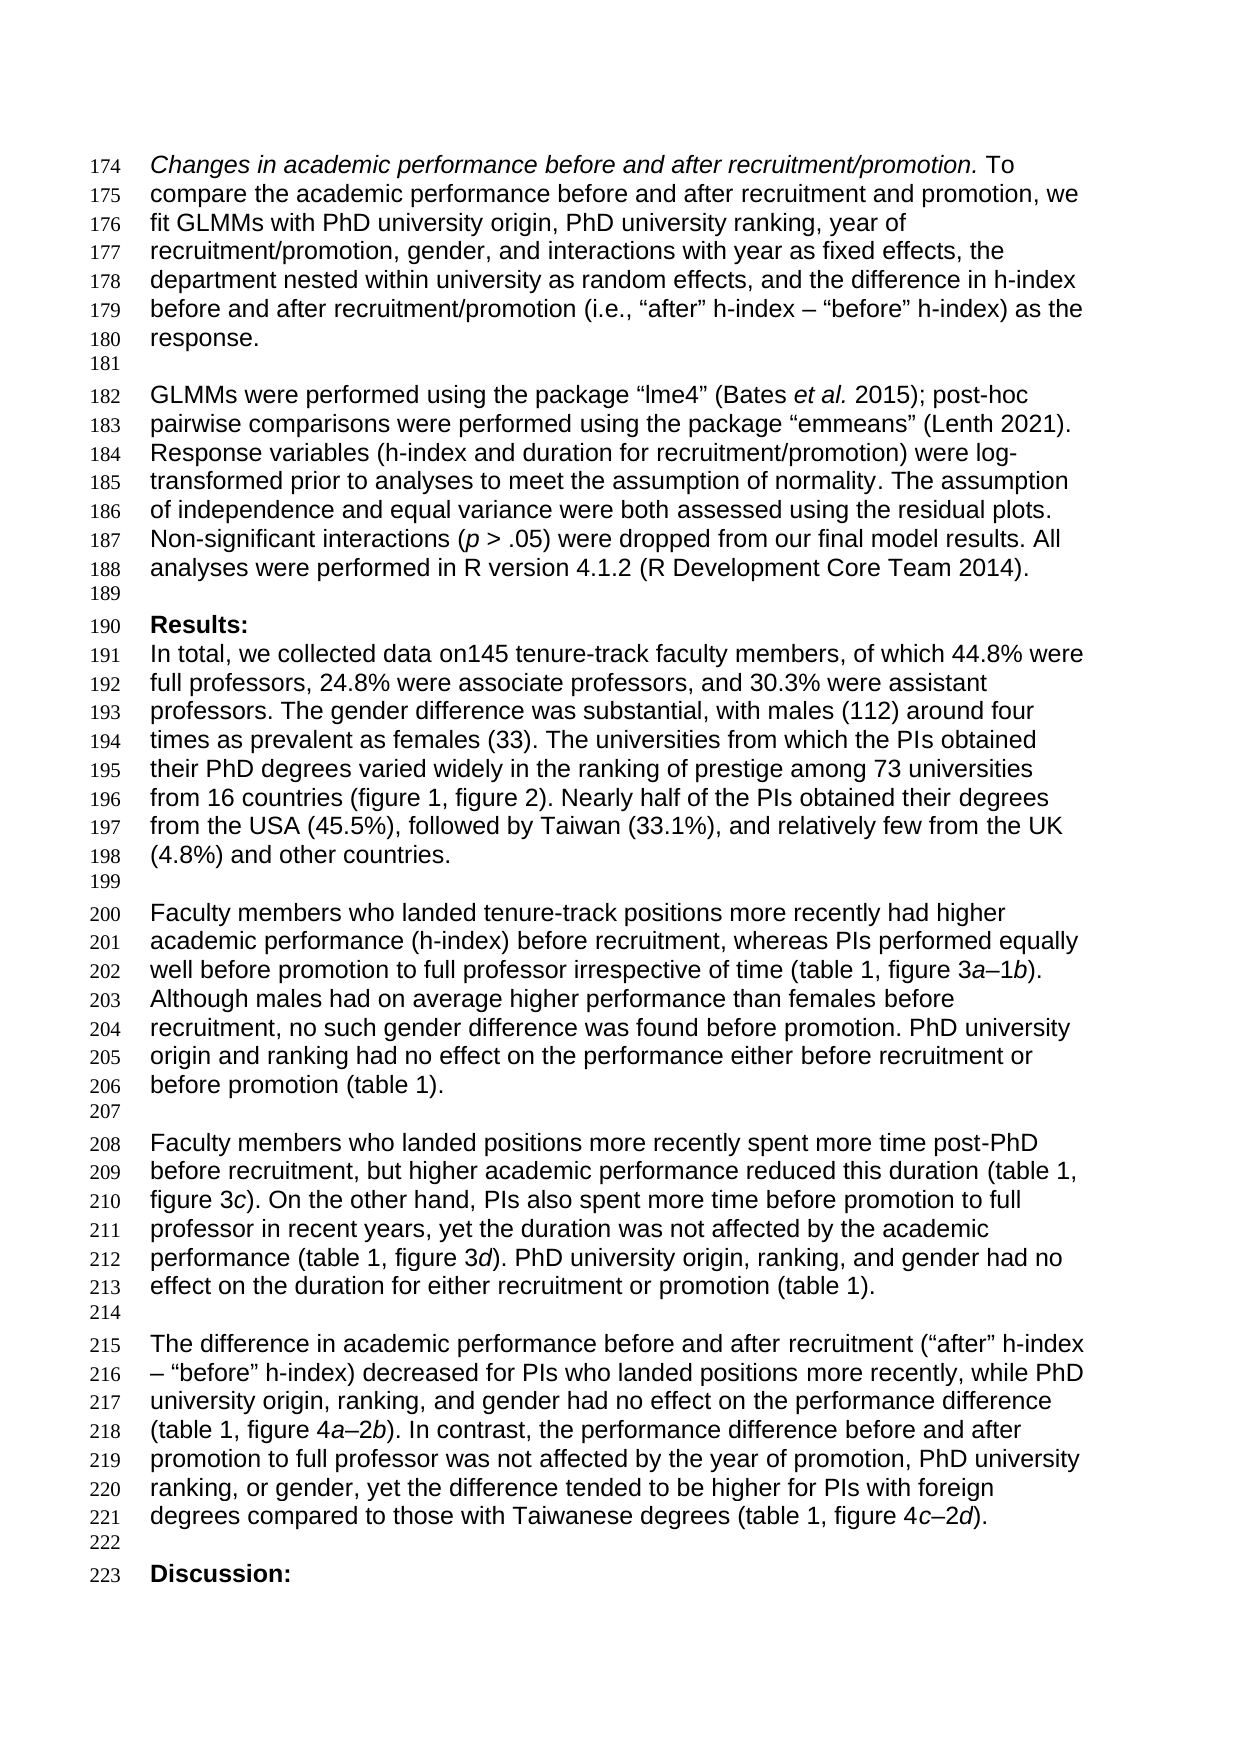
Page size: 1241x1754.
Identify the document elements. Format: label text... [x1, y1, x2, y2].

text Faculty members who landed tenure-track positions more recently had higher academic performance (h-index) before recruitment, whereas PIs performed equally well before promotion to full professor irrespective of time (table 1, figure 3a–1b). Although males had on average higher performance than females before recruitment, no such gender difference was found before promotion. PhD university origin and ranking had no effect on the performance either before recruitment or before promotion (table 1). [150, 897, 1090, 1099]
text Changes in academic performance before and after recruitment/promotion. To compare the academic performance before and after recruitment and promotion, we fit GLMMs with PhD university origin, PhD university ranking, year of recruitment/promotion, gender, and interactions with year as fixed effects, the department nested within university as random effects, and the difference in h-index before and after recruitment/promotion (i.e., “after” h-index – “before” h-index) as the response. [150, 150, 1090, 351]
text In total, we collected data on145 tenure-track faculty members, of which 44.8% were full professors, 24.8% were associate professors, and 30.3% were assistant professors. The gender difference was substantial, with males (112) around four times as prevalent as females (33). The universities from which the PIs obtained their PhD degrees varied widely in the ranking of prestige among 73 universities from 16 countries (figure 1, figure 2). Nearly half of the PIs obtained their degrees from the USA (45.5%), followed by Taiwan (33.1%), and relatively few from the UK (4.8%) and other countries. [150, 639, 1090, 869]
text Results: [150, 610, 1090, 639]
text Faculty members who landed positions more recently spent more time post-PhD before recruitment, but higher academic performance reduced this duration (table 1, figure 3c). On the other hand, PIs also spent more time before promotion to full professor in recent years, yet the duration was not affected by the academic performance (table 1, figure 3d). PhD university origin, ranking, and gender had no effect on the duration for either recruitment or promotion (table 1). [150, 1127, 1090, 1300]
text The difference in academic performance before and after recruitment (“after” h-index – “before” h-index) decreased for PIs who landed positions more recently, while PhD university origin, ranking, and gender had no effect on the performance difference (table 1, figure 4a–2b). In contrast, the performance difference before and after promotion to full professor was not affected by the year of promotion, PhD university ranking, or gender, yet the difference tended to be higher for PIs with foreign degrees compared to those with Taiwanese degrees (table 1, figure 4c–2d). [150, 1329, 1090, 1530]
text GLMMs were performed using the package “lme4” ; post-hoc pairwise comparisons were performed using the package “emmeans” . Response variables (h-index and duration for recruitment/promotion) were log-transformed prior to analyses to meet the assumption of normality. The assumption of independence and equal variance were both assessed using the residual plots. Non-significant interactions (p > .05) were dropped from our final model results. All analyses were performed in R version 4.1.2 . [150, 380, 1090, 581]
text Discussion: [150, 1559, 1090, 1587]
